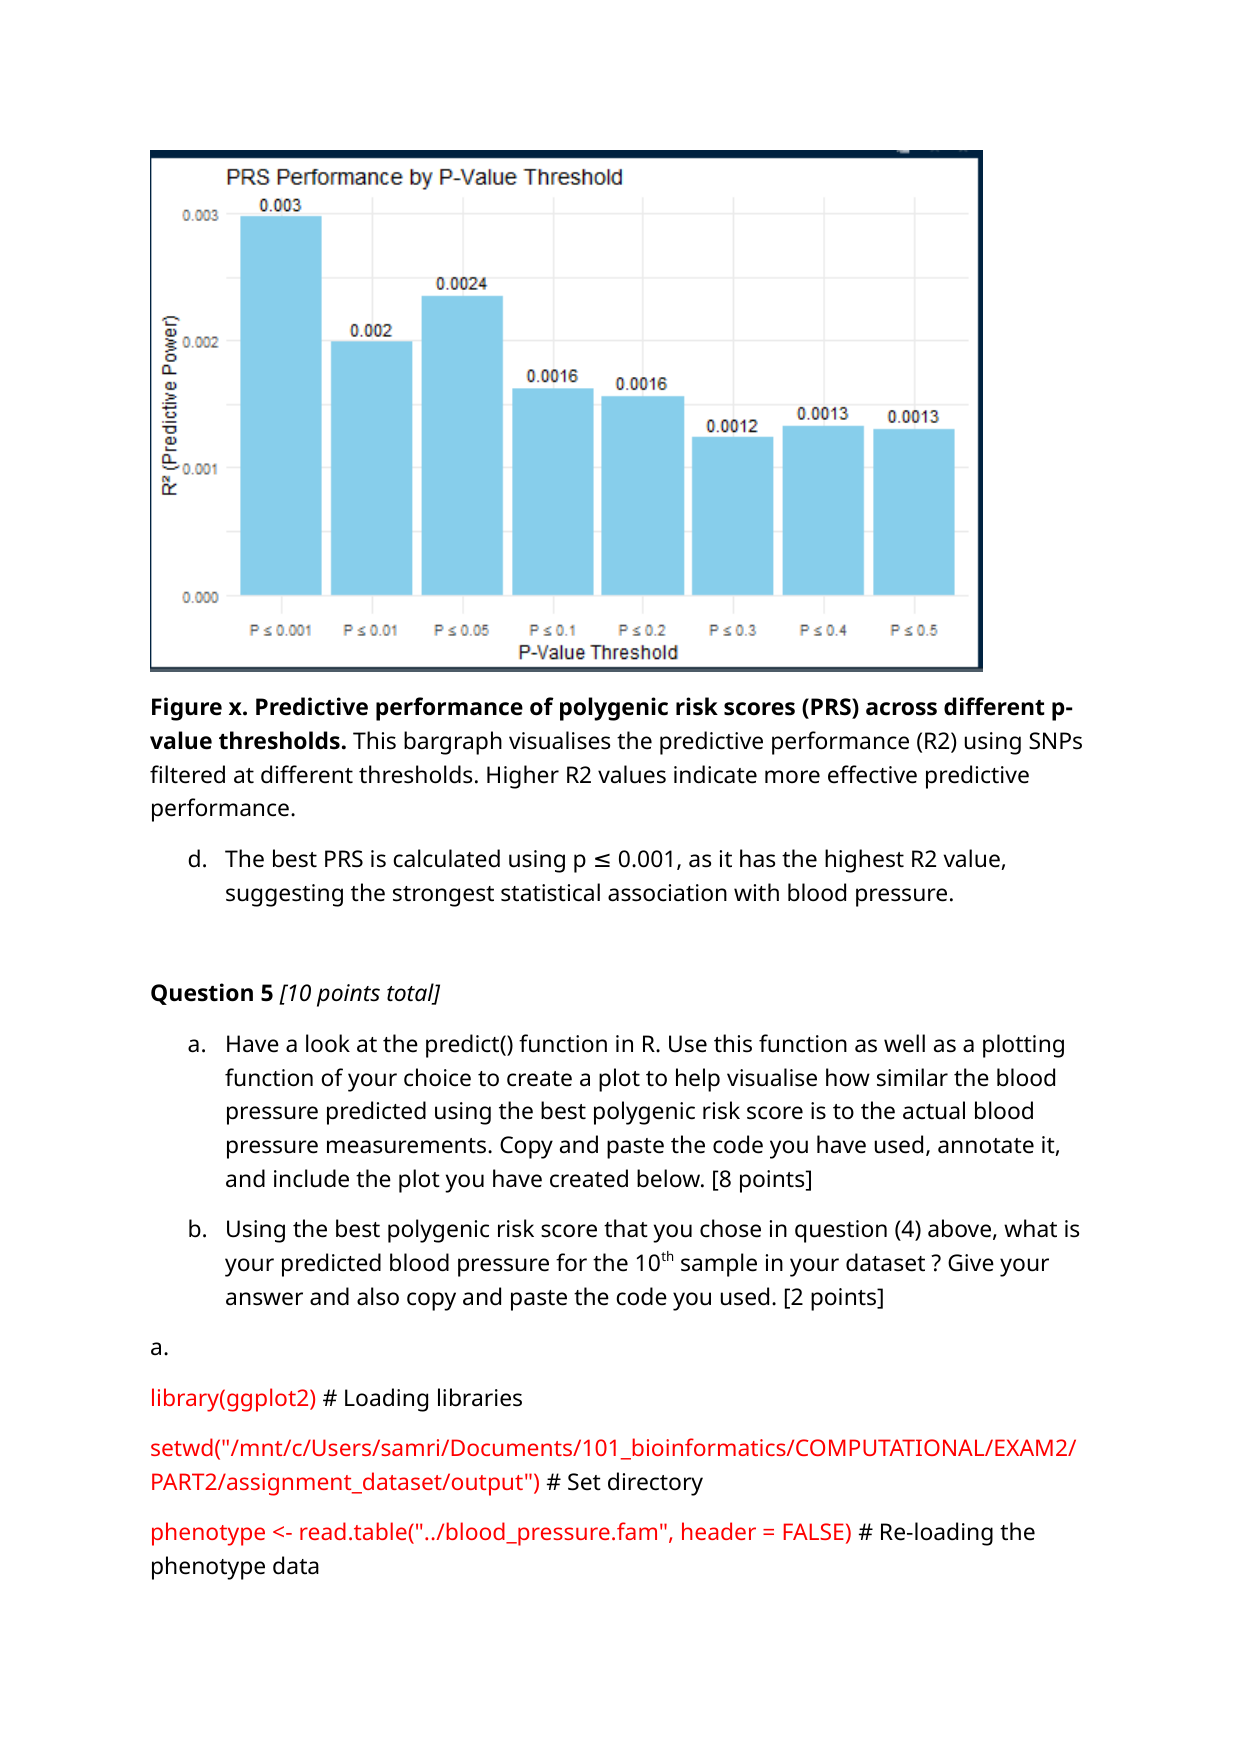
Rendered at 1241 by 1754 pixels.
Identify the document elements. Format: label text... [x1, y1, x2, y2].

text phenotype <- read.table("../blood_pressure.fam", header = FALSE) # Re-loading the phenotype data [150, 1516, 1090, 1581]
text a. [150, 1331, 1090, 1362]
list Have a look at the predict() function in R. Use this function as well as a plotting function of your choice to create a plot to help visualise how similar the blood pressure predicted using the best polygenic risk score is to the actual blood pressure measurements. Copy and paste the code you have used, annotate it, and include the plot you have created below. [8 points] [187, 1028, 1090, 1194]
text library(ggplot2) # Loading libraries [150, 1382, 1090, 1413]
text setwd("/mnt/c/Users/samri/Documents/101_bioinformatics/COMPUTATIONAL/EXAM2/PART2/assignment_dataset/output") # Set directory [150, 1432, 1090, 1497]
picture [150, 150, 983, 672]
list The best PRS is calculated using p ≤ 0.001, as it has the highest R2 value, suggesting the strongest statistical association with blood pressure. [187, 843, 1090, 908]
text Figure x. Predictive performance of polygenic risk scores (PRS) across different p-value thresholds. This bargraph visualises the predictive performance (R2) using SNPs filtered at different thresholds. Higher R2 values indicate more effective predictive performance. [150, 691, 1090, 824]
text Question 5 [10 points total] [150, 977, 1090, 1009]
list Using the best polygenic risk score that you chose in question (4) above, what is your predicted blood pressure for the 10th sample in your dataset ? Give your answer and also copy and paste the code you used. [2 points] [187, 1213, 1090, 1312]
